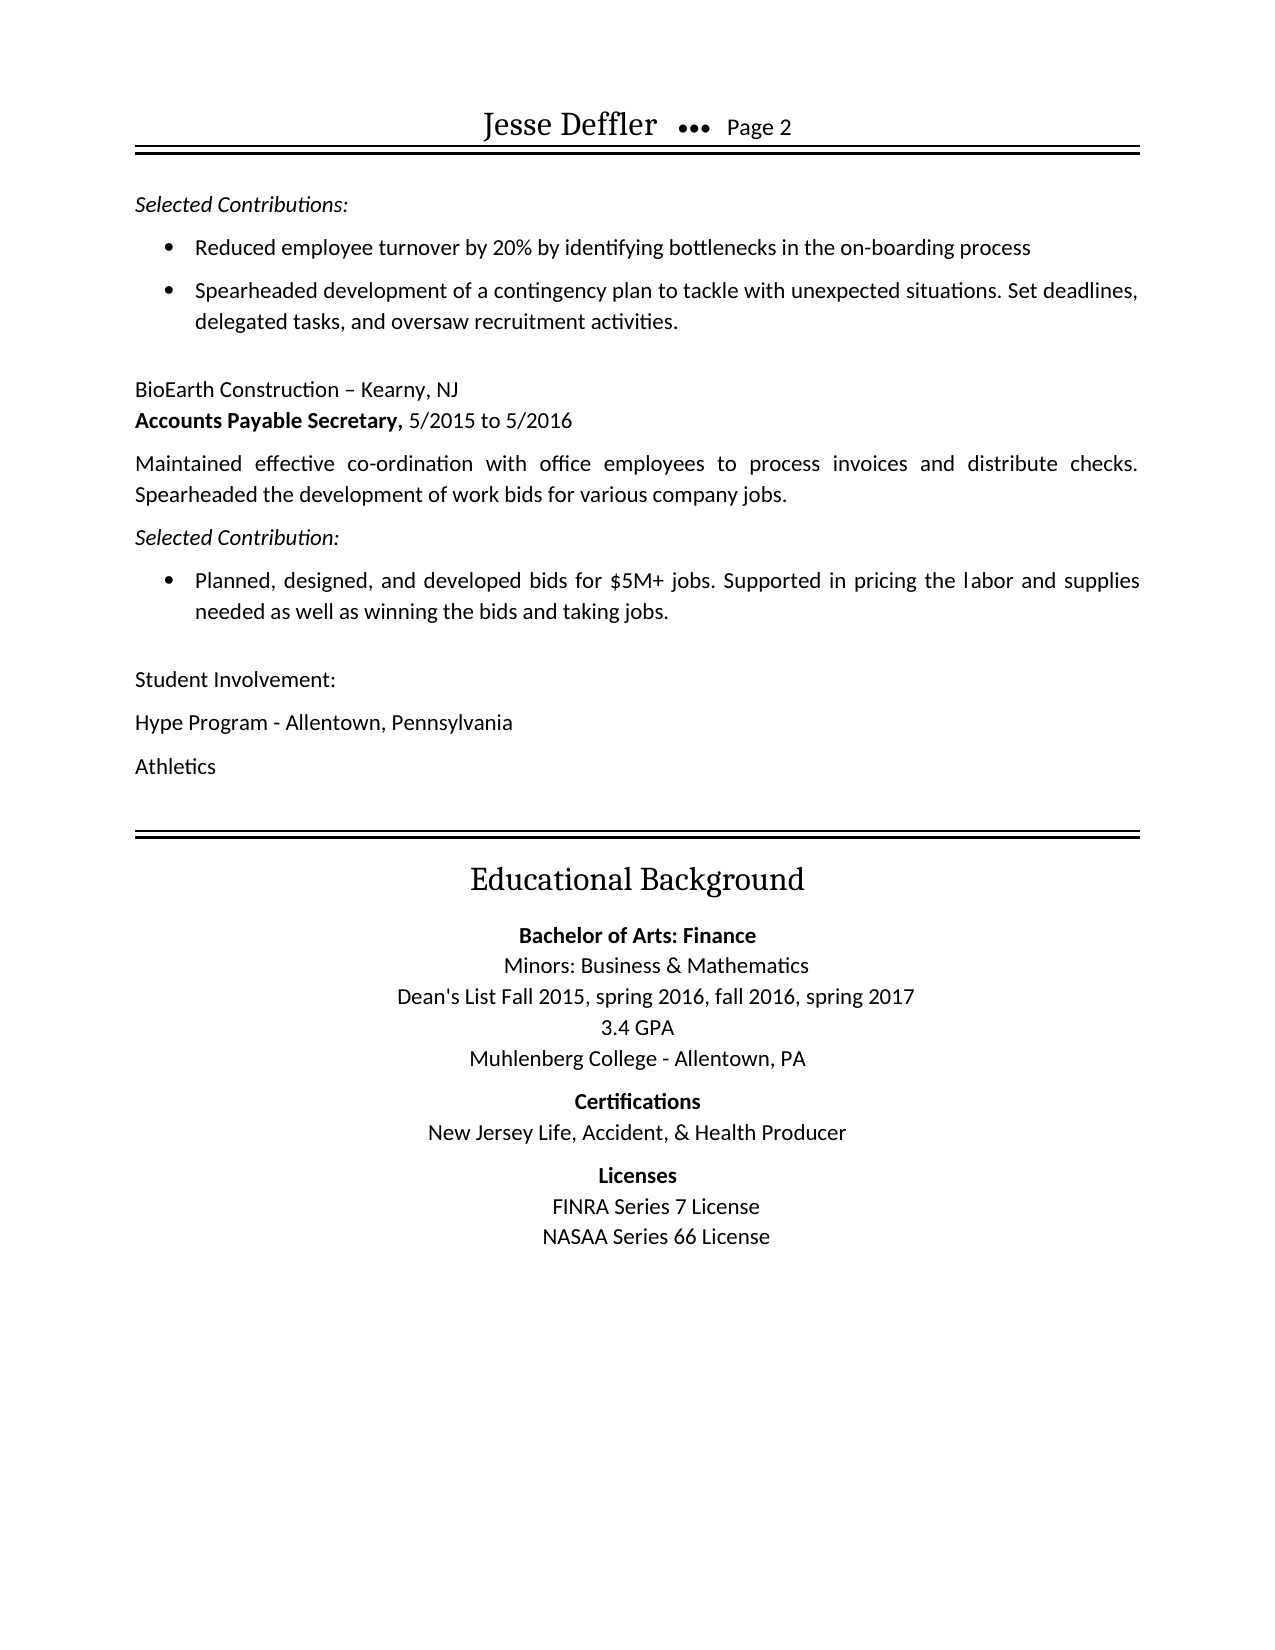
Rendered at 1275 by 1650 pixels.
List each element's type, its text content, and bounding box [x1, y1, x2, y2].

text Hype Program - Allentown, Pennsylvania [135, 708, 1140, 737]
text Minors: Business & Mathematics [172, 952, 1140, 980]
text Licenses [135, 1161, 1140, 1189]
text Educational Background [135, 839, 1140, 898]
text BioEarth Construction – Kearny, NJ [135, 375, 1140, 403]
text Bachelor of Arts: Finance [135, 921, 1140, 949]
text Certifications [135, 1087, 1140, 1115]
list Spearheaded development of a contingency plan to tackle with unexpected situations. Set deadlines, delegated tasks, and oversaw recruitment activities. [165, 276, 1140, 335]
text 3.4 GPA [135, 1013, 1140, 1041]
text Student Involvement: [135, 665, 1140, 693]
text New Jersey Life, Accident, & Health Producer [135, 1118, 1140, 1146]
text Dean's List Fall 2015, spring 2016, fall 2016, spring 2017 [172, 982, 1140, 1010]
text NASAA Series 66 License [172, 1222, 1140, 1251]
text Athletics [135, 752, 1140, 780]
text FINRA Series 7 License [172, 1192, 1140, 1220]
text Accounts Payable Secretary, 5/2015 to 5/2016 [135, 406, 1140, 434]
list Reduced employee turnover by 20% by identifying bottlenecks in the on-boarding process [165, 233, 1140, 261]
list Planned, designed, and developed bids for $5M+ jobs. Supported in pricing the labor and supplies needed as well as winning the bids and taking jobs. [165, 566, 1140, 625]
text Muhlenberg College - Allentown, PA [135, 1044, 1140, 1072]
text Selected Contribution: [135, 523, 1140, 551]
text Selected Contributions: [135, 190, 1140, 218]
text Maintained effective co-ordination with office employees to process invoices and distribute checks. Spearheaded the development of work bids for various company jobs. [135, 449, 1140, 508]
